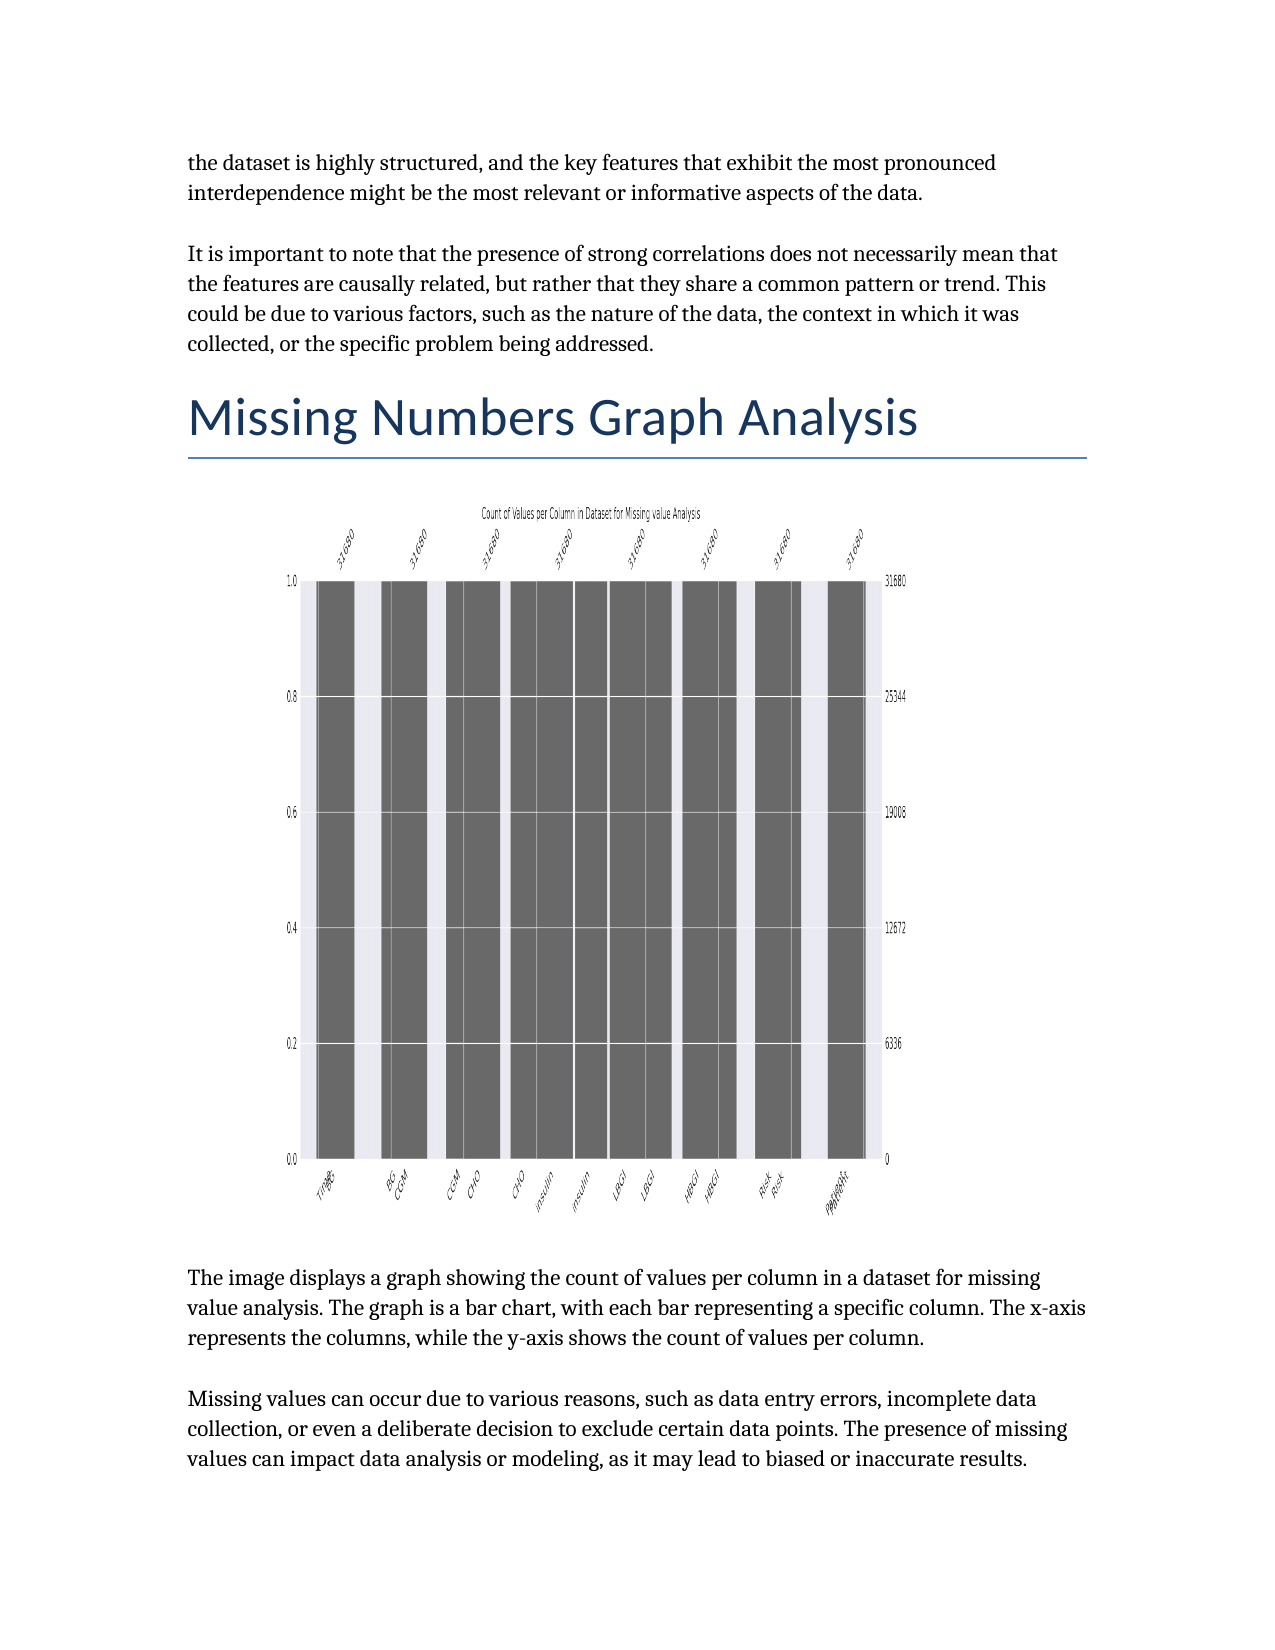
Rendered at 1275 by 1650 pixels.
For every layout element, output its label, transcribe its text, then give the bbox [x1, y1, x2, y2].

picture [206, 490, 957, 1241]
title Missing Numbers Graph Analysis [187, 382, 1087, 459]
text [187, 150, 1087, 358]
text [187, 1265, 1087, 1472]
